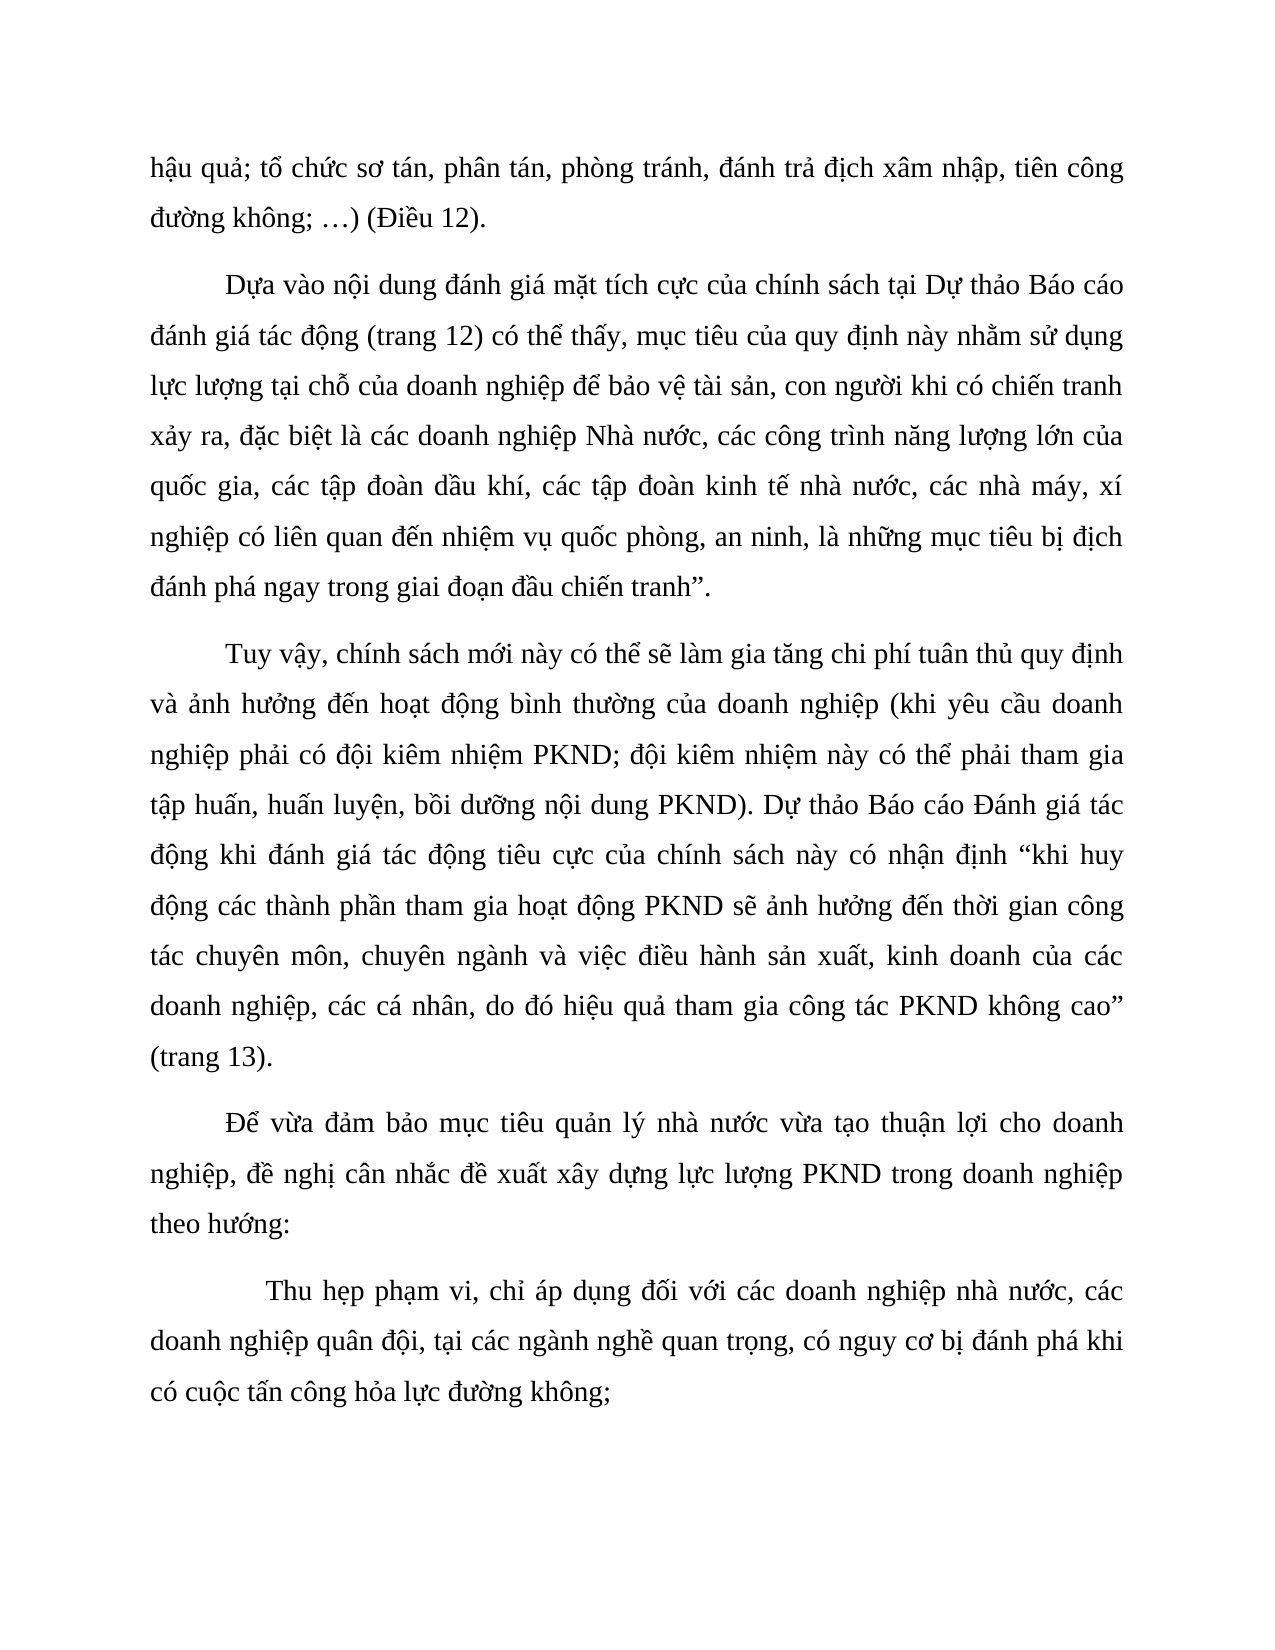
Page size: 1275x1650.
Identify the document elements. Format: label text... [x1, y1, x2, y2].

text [150, 150, 1125, 234]
text Để vừa đảm bảo mục tiêu quản lý nhà nước vừa tạo thuận lợi cho doanh nghiệp, đề nghị cân nhắc đề xuất xây dựng lực lượng PKND trong doanh nghiệp theo hướng: [150, 1106, 1125, 1240]
text Dựa vào nội dung đánh giá mặt tích cực của chính sách tại Dự thảo Báo cáo đánh giá tác động (trang 12) có thể thấy, mục tiêu của quy định này nhằm sử dụng lực lượng tại chỗ của doanh nghiệp để bảo vệ tài sản, con người khi có chiến tranh xảy ra, đặc biệt là các doanh nghiệp Nhà nước, các công trình năng lượng lớn của quốc gia, các tập đoàn dầu khí, các tập đoàn kinh tế nhà nước, các nhà máy, xí nghiệp có liên quan đến nhiệm vụ quốc phòng, an ninh, là những mục tiêu bị địch đánh phá ngay trong giai đoạn đầu chiến tranh”. [150, 267, 1125, 603]
text Thu hẹp phạm vi, chỉ áp dụng đối với các doanh nghiệp nhà nước, các doanh nghiệp quân đội, tại các ngành nghề quan trọng, có nguy cơ bị đánh phá khi có cuộc tấn công hỏa lực đường không; [150, 1273, 1125, 1407]
text Tuy vậy, chính sách mới này có thể sẽ làm gia tăng chi phí tuân thủ quy định và ảnh hưởng đến hoạt động bình thường của doanh nghiệp (khi yêu cầu doanh nghiệp phải có đội kiêm nhiệm PKND; đội kiêm nhiệm này có thể phải tham gia tập huấn, huấn luyện, bồi dưỡng nội dung PKND). Dự thảo Báo cáo Đánh giá tác động khi đánh giá tác động tiêu cực của chính sách này có nhận định “khi huy động các thành phần tham gia hoạt động PKND sẽ ảnh hưởng đến thời gian công tác chuyên môn, chuyên ngành và việc điều hành sản xuất, kinh doanh của các doanh nghiệp, các cá nhân, do đó hiệu quả tham gia công tác PKND không cao” (trang 13). [150, 636, 1125, 1072]
